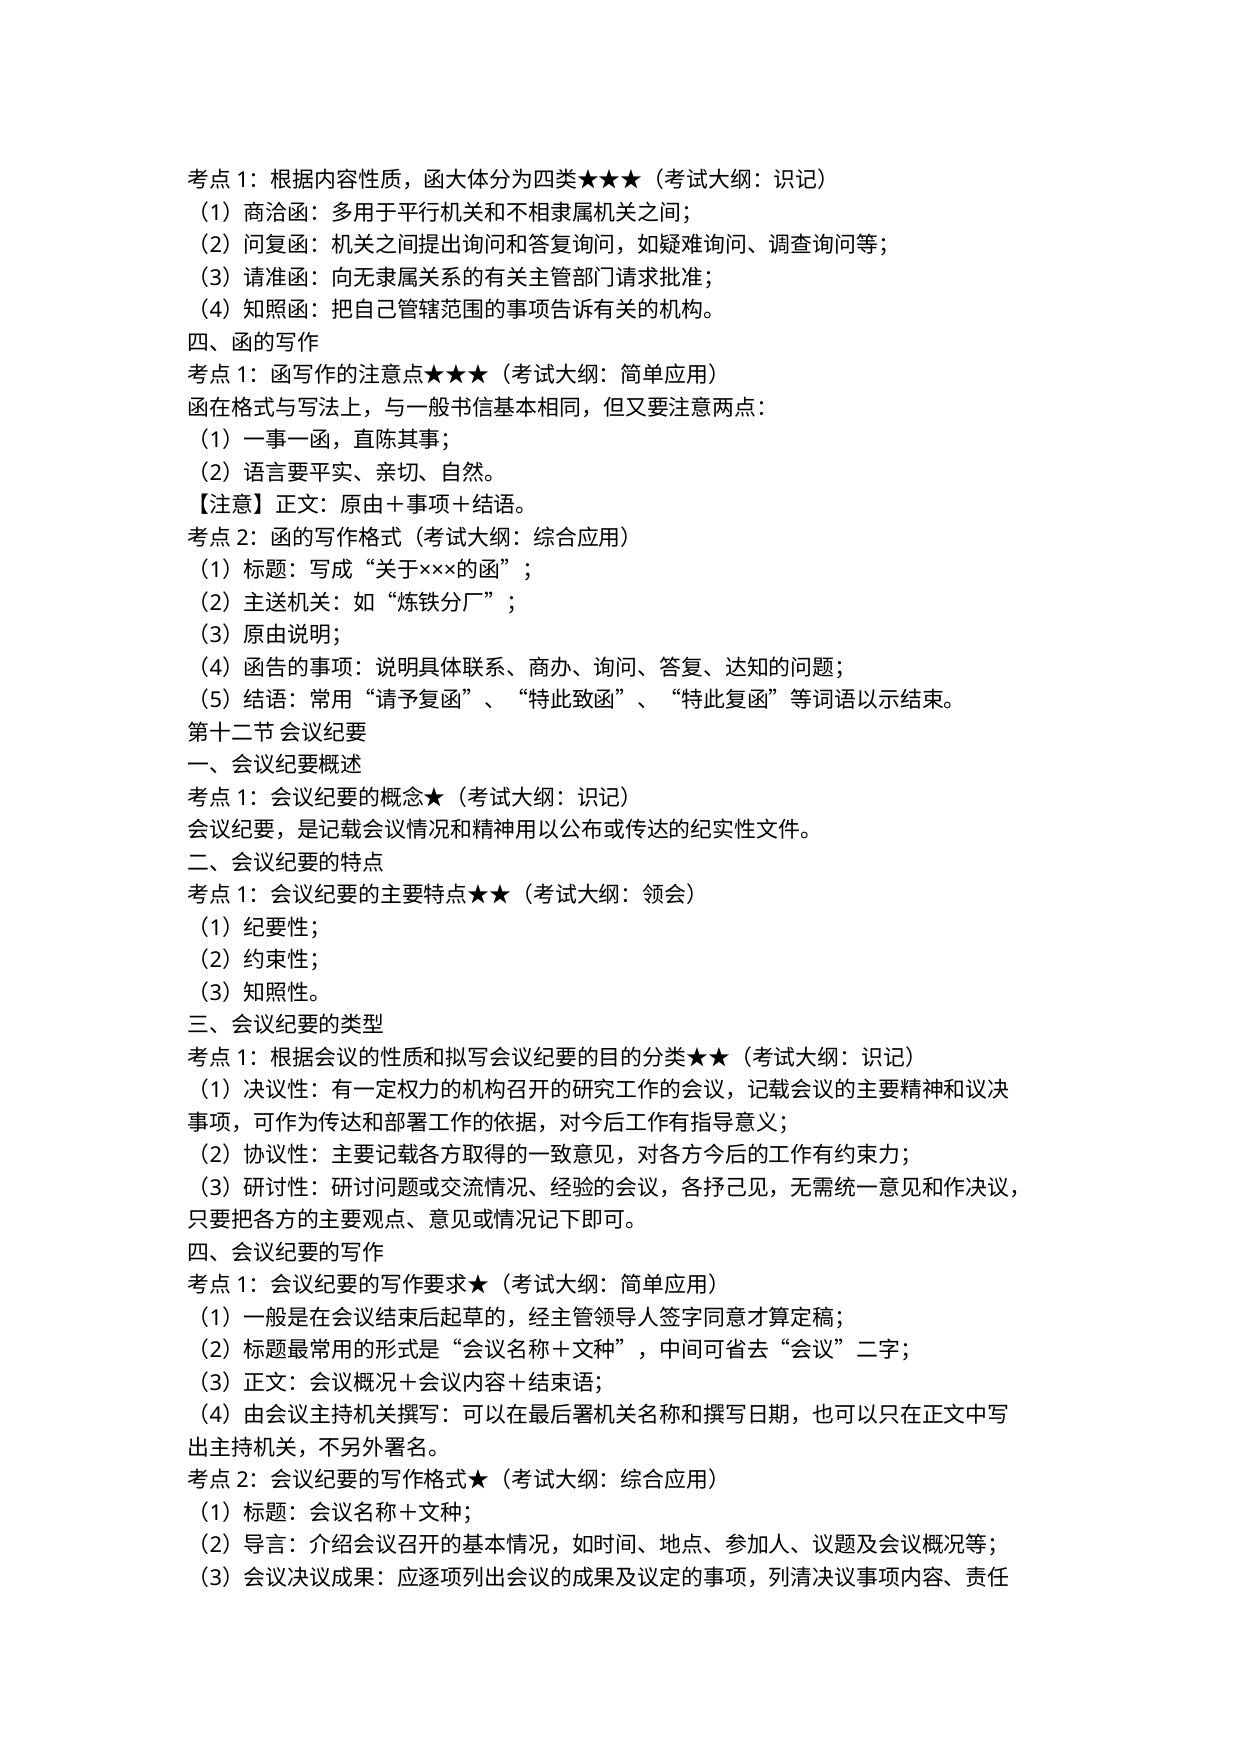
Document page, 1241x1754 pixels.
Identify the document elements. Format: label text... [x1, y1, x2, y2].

text （4）函告的事项：说明具体联系、商办、询问、答复、达知的问题； [187, 649, 1053, 682]
text 一、会议纪要概述 [187, 747, 1053, 779]
text 会议纪要，是记载会议情况和精神用以公布或传达的纪实性文件。 [187, 812, 1053, 844]
text （1）标题：写成“关于×××的函”； [187, 552, 1053, 584]
text （2）语言要平实、亲切、自然。 [187, 454, 1053, 487]
text 考点 1：会议纪要的主要特点★★（考试大纲：领会） [187, 877, 1053, 909]
text 二、会议纪要的特点 [187, 844, 1053, 877]
text 考点 2：函的写作格式（考试大纲：综合应用） [187, 519, 1053, 552]
text （2）约束性； [187, 942, 1053, 974]
text 考点 1：根据内容性质，函大体分为四类★★★（考试大纲：识记） [187, 162, 1053, 194]
text （1）一事一函，直陈其事； [187, 422, 1053, 454]
text （1）标题：会议名称＋文种； [187, 1494, 1053, 1527]
text 考点 2：会议纪要的写作格式★（考试大纲：综合应用） [187, 1462, 1053, 1494]
text （3）正文：会议概况＋会议内容＋结束语； [187, 1364, 1053, 1397]
text 只要把各方的主要观点、意见或情况记下即可。 [187, 1202, 1053, 1234]
text （3）会议决议成果：应逐项列出会议的成果及议定的事项，列清决议事项内容、责任 [187, 1559, 1053, 1592]
text （3）知照性。 [187, 974, 1053, 1007]
text （1）商洽函：多用于平行机关和不相隶属机关之间； [187, 194, 1053, 227]
text 三、会议纪要的类型 [187, 1007, 1053, 1039]
text 四、会议纪要的写作 [187, 1234, 1053, 1267]
text （4）知照函：把自己管辖范围的事项告诉有关的机构。 [187, 292, 1053, 324]
text 函在格式与写法上，与一般书信基本相同，但又要注意两点： [187, 389, 1053, 422]
text 出主持机关，不另外署名。 [187, 1429, 1053, 1462]
text （2）协议性：主要记载各方取得的一致意见，对各方今后的工作有约束力； [187, 1137, 1053, 1169]
text （1）决议性：有一定权力的机构召开的研究工作的会议，记载会议的主要精神和议决 [187, 1072, 1053, 1104]
text 第十二节 会议纪要 [187, 714, 1053, 747]
text （4）由会议主持机关撰写：可以在最后署机关名称和撰写日期，也可以只在正文中写 [187, 1397, 1053, 1429]
text （3）研讨性：研讨问题或交流情况、经验的会议，各抒己见，无需统一意见和作决议， [187, 1169, 1053, 1202]
text （3）原由说明； [187, 617, 1053, 649]
text （2）主送机关：如“炼铁分厂”； [187, 584, 1053, 617]
text 【注意】正文：原由＋事项＋结语。 [187, 487, 1053, 519]
text （2）标题最常用的形式是“会议名称＋文种”，中间可省去“会议”二字； [187, 1332, 1053, 1364]
text （3）请准函：向无隶属关系的有关主管部门请求批准； [187, 259, 1053, 292]
text 考点 1：函写作的注意点★★★（考试大纲：简单应用） [187, 357, 1053, 389]
text （1）纪要性； [187, 909, 1053, 942]
text （2）导言：介绍会议召开的基本情况，如时间、地点、参加人、议题及会议概况等； [187, 1527, 1053, 1559]
text （5）结语：常用“请予复函”、“特此致函”、“特此复函”等词语以示结束。 [187, 682, 1053, 714]
text 考点 1：会议纪要的写作要求★（考试大纲：简单应用） [187, 1267, 1053, 1299]
text 考点 1：会议纪要的概念★（考试大纲：识记） [187, 779, 1053, 812]
text 考点 1：根据会议的性质和拟写会议纪要的目的分类★★（考试大纲：识记） [187, 1039, 1053, 1072]
text 四、函的写作 [187, 324, 1053, 357]
text （1）一般是在会议结束后起草的，经主管领导人签字同意才算定稿； [187, 1299, 1053, 1332]
text 事项，可作为传达和部署工作的依据，对今后工作有指导意义； [187, 1104, 1053, 1137]
text （2）问复函：机关之间提出询问和答复询问，如疑难询问、调查询问等； [187, 227, 1053, 259]
